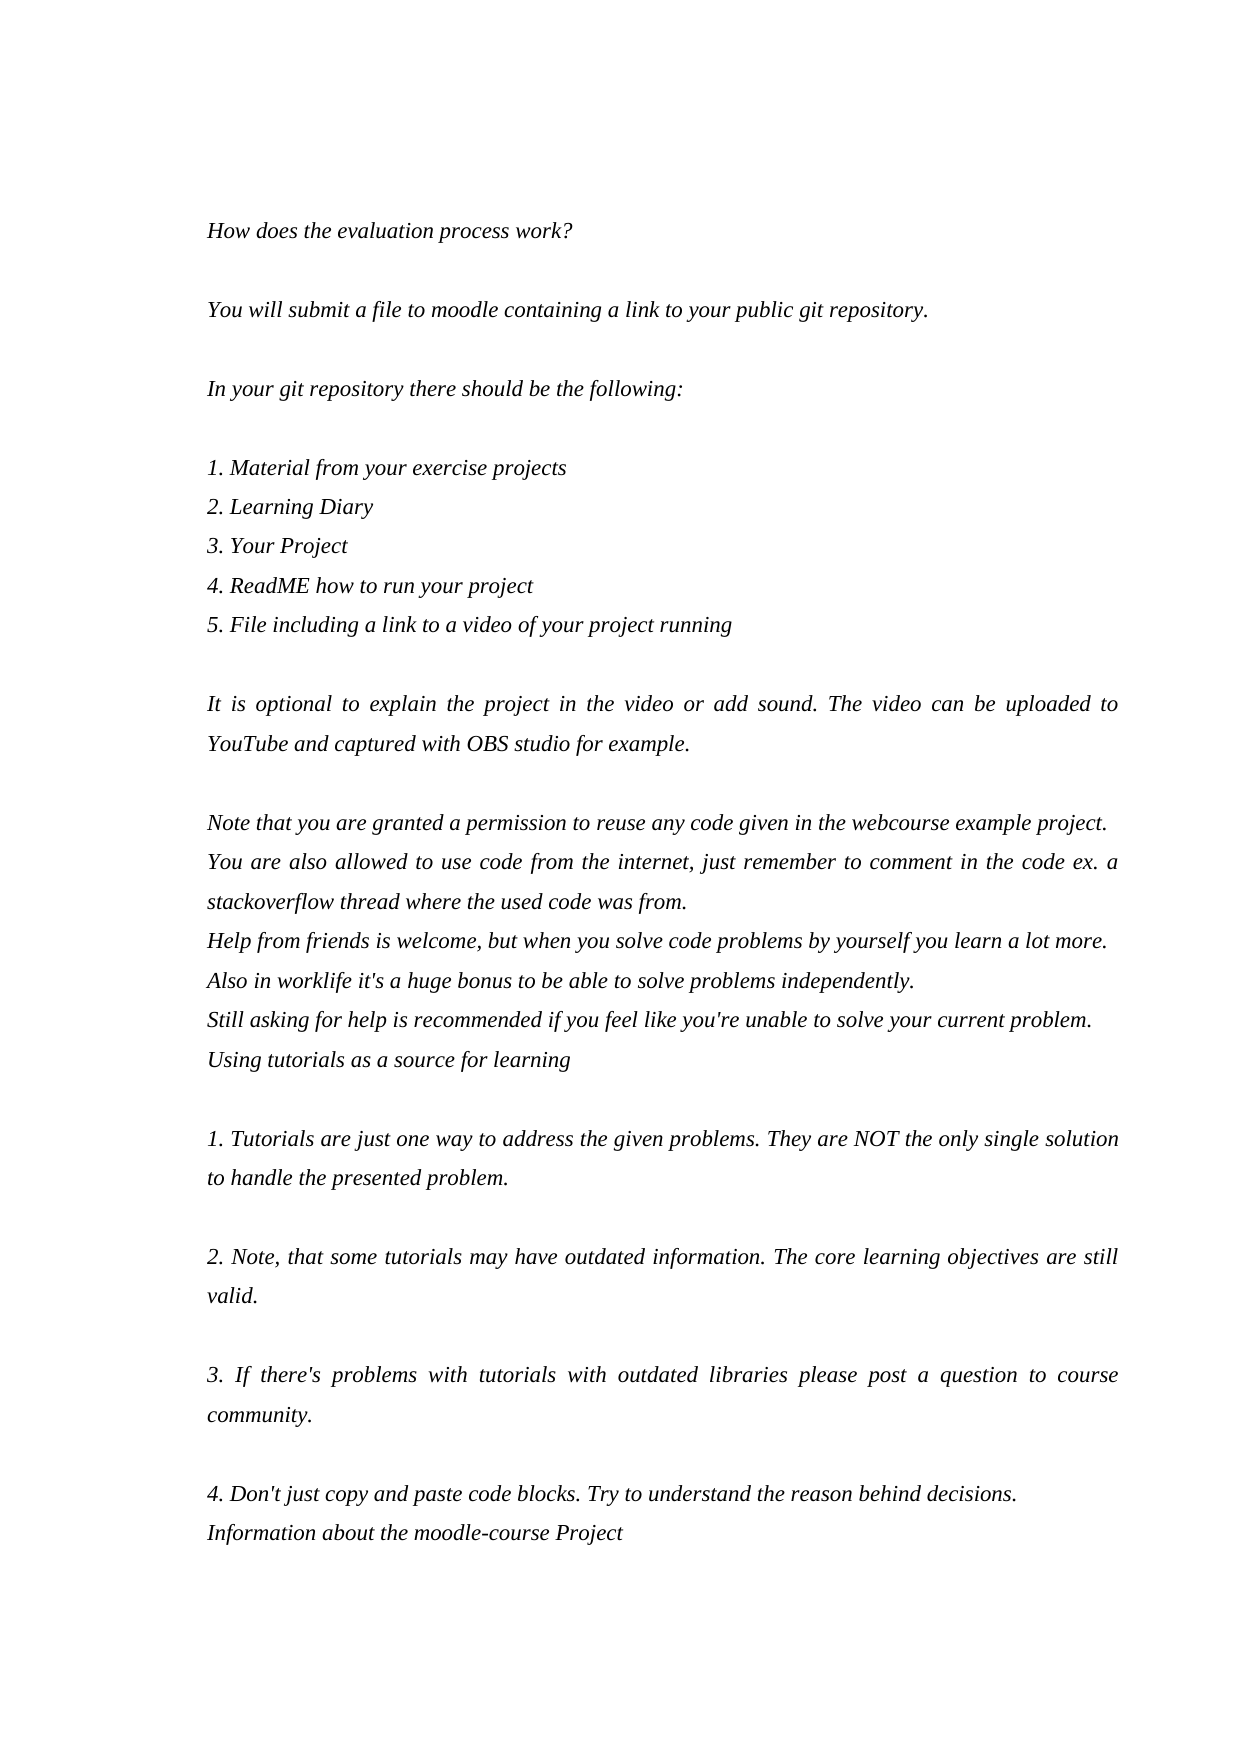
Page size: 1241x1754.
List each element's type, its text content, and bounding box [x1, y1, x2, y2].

text Help from friends is welcome, but when you solve code problems by yourself you learn a lot more. [207, 927, 1122, 954]
text Using tutorials as a source for learning [207, 1046, 1122, 1072]
text 5. File including a link to a video of your project running [207, 611, 1122, 638]
text Note that you are granted a permission to reuse any code given in the webcourse example project. [207, 809, 1122, 835]
text 3. If there's problems with tutorials with outdated libraries please post a question to course community. [207, 1362, 1122, 1427]
text 4. Don't just copy and paste code blocks. Try to understand the reason behind decisions. [207, 1480, 1122, 1506]
text How does the evaluation process work? [207, 217, 1122, 243]
text Still asking for help is recommended if you feel like you're unable to solve your current problem. [207, 1006, 1122, 1033]
text 2. Learning Diary [207, 493, 1122, 519]
text 2. Note, that some tutorials may have outdated information. The core learning objectives are still valid. [207, 1243, 1122, 1309]
text You will submit a file to moodle containing a link to your public git repository. [207, 296, 1122, 322]
text 3. Your Project [207, 532, 1122, 559]
text 4. ReadME how to run your project [207, 572, 1122, 598]
text 1. Material from your exercise projects [207, 453, 1122, 480]
text Also in worklife it's a huge bonus to be able to solve problems independently. [207, 967, 1122, 993]
text It is optional to explain the project in the video or add sound. The video can be uploaded to YouTube and captured with OBS studio for example. [207, 690, 1122, 756]
text In your git repository there should be the following: [207, 374, 1122, 401]
text 1. Tutorials are just one way to address the given problems. They are NOT the only single solution to handle the presented problem. [207, 1125, 1122, 1191]
text You are also allowed to use code from the internet, just remember to comment in the code ex. a stackoverflow thread where the used code was from. [207, 848, 1122, 914]
text Information about the moodle-course Project [207, 1519, 1122, 1546]
